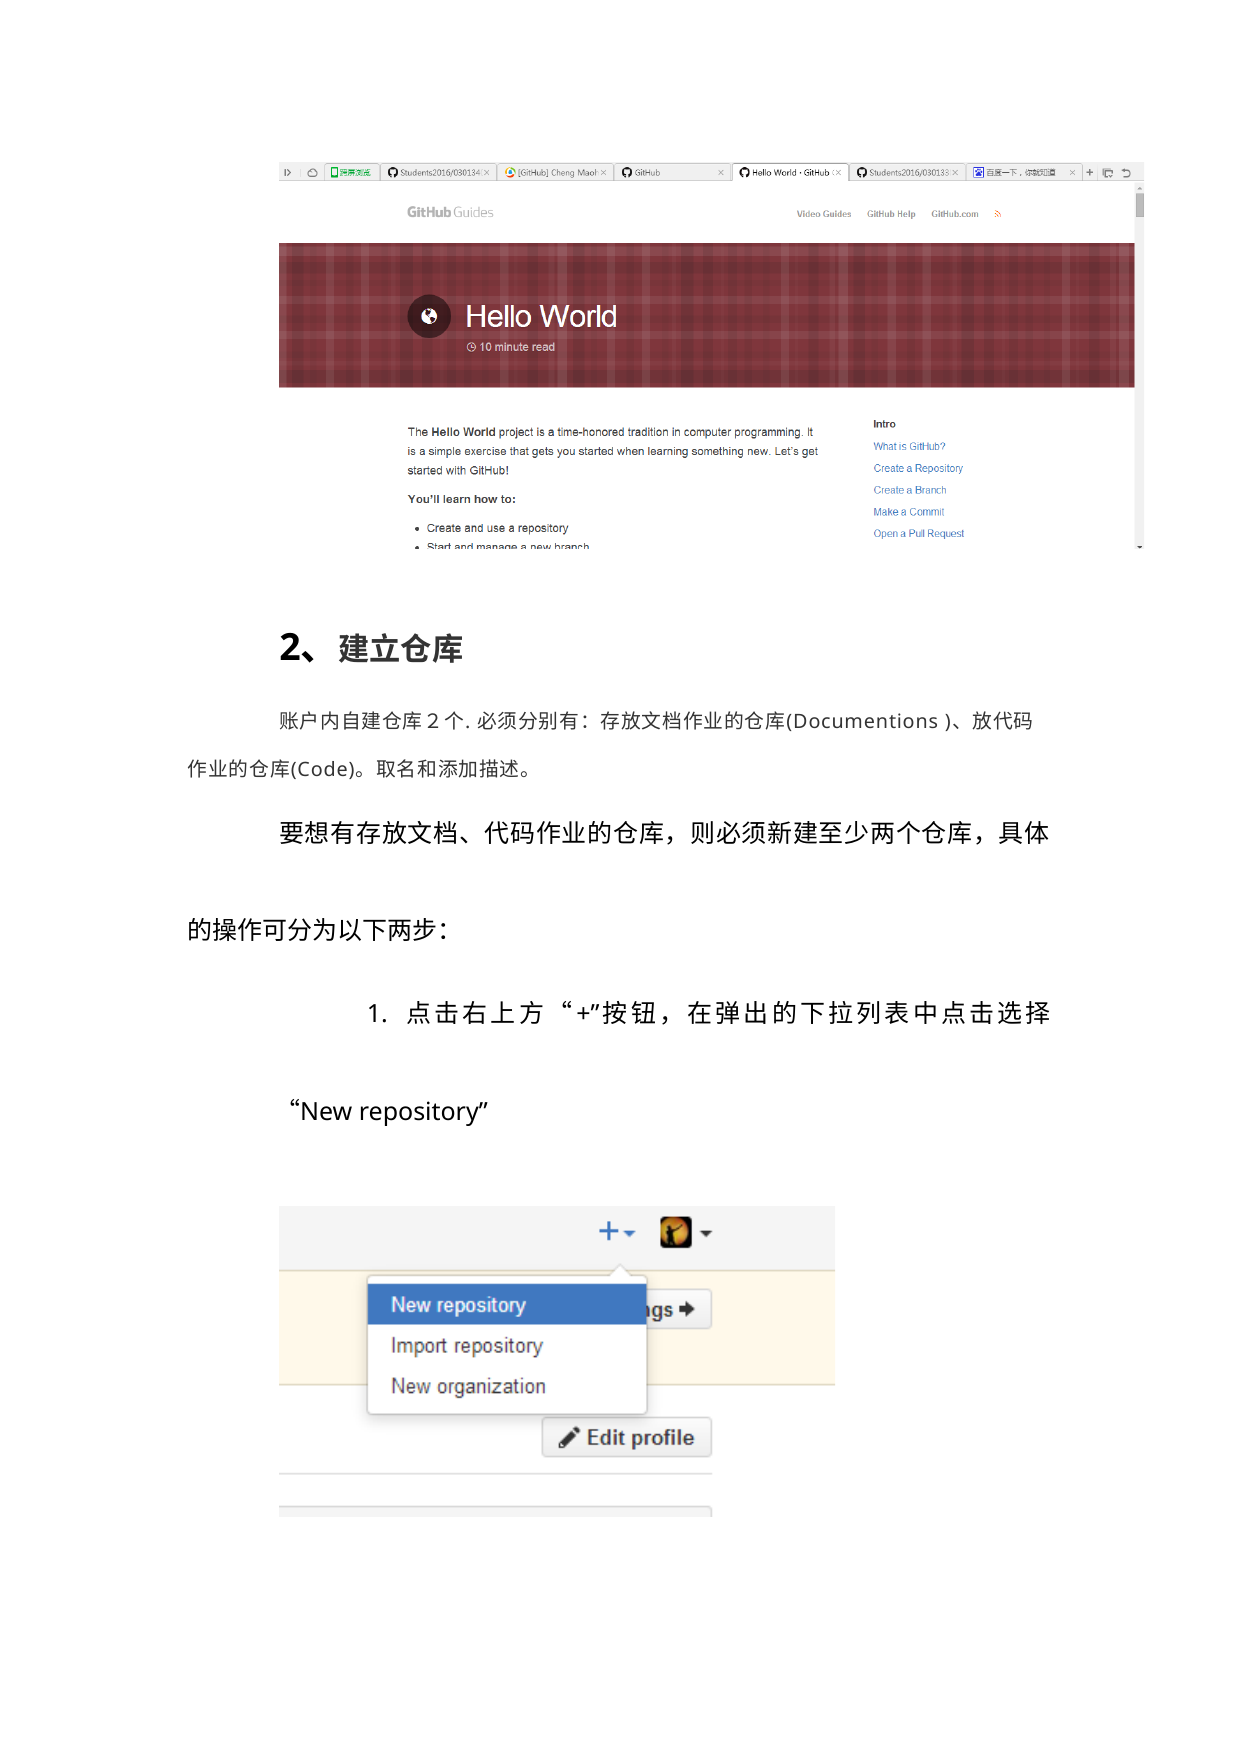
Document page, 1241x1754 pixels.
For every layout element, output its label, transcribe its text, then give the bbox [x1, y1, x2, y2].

list 要想有存放文档、代码作业的仓库，则必须新建至少两个仓库，具体的操作可分为以下两步： [187, 799, 1053, 961]
picture [279, 1206, 836, 1517]
picture [279, 162, 1145, 549]
list 点击右上方“+”按钮，在弹出的下拉列表中点击选择“New repository” [275, 979, 1053, 1142]
text 账户内自建仓库２个. 必须分别有：存放文档作业的仓库(Documentions )、放代码作业的仓库(Code)。取名和添加描述。 [187, 703, 1053, 784]
subtitle 建立仓库 [187, 611, 1053, 676]
